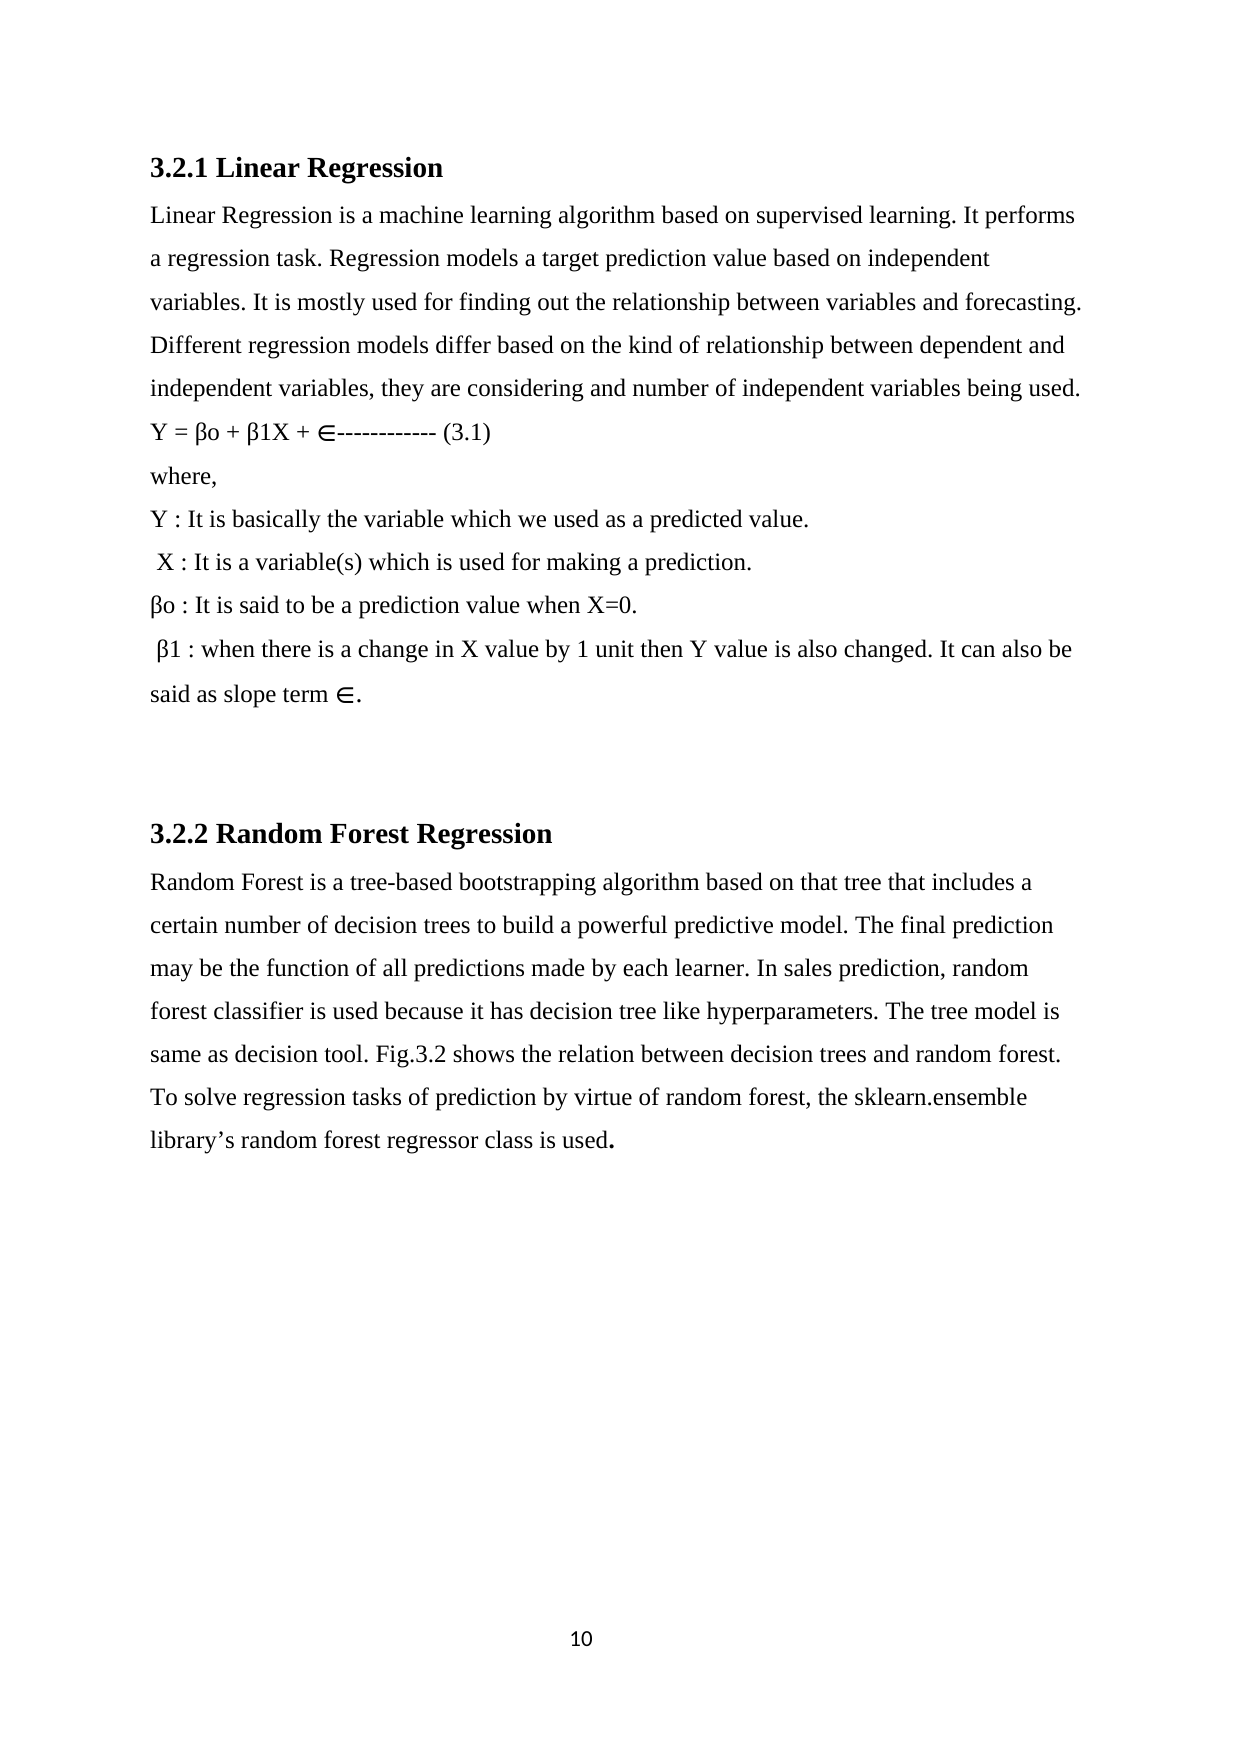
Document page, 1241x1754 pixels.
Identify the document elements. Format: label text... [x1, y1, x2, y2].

text Linear Regression is a machine learning algorithm based on supervised learning. It performs a regression task. Regression models a target prediction value based on independent variables. It is mostly used for finding out the relationship between variables and forecasting. Different regression models differ based on the kind of relationship between dependent and independent variables, they are considering and number of independent variables being used. [150, 200, 1090, 402]
text 3.2.1 Linear Regression [150, 150, 1090, 183]
text Random Forest is a tree-based bootstrapping algorithm based on that tree that includes a certain number of decision trees to build a powerful predictive model. The final prediction may be the function of all predictions made by each learner. In sales prediction, random forest classifier is used because it has decision tree like hyperparameters. The tree model is same as decision tool. Fig.3.2 shows the relation between decision trees and random forest. To solve regression tasks of prediction by virtue of random forest, the sklearn.ensemble library’s random forest regressor class is used. [150, 867, 1090, 1154]
text β1 : when there is a change in X value by 1 unit then Y value is also changed. It can also be said as slope term ∈. [150, 634, 1090, 708]
text βo : It is said to be a prediction value when X=0. [150, 591, 1090, 619]
text 3.2.2 Random Forest Regression [150, 816, 1090, 850]
text Y = βo + β1X + ∈------------ (3.1) [150, 416, 1090, 446]
text where, [150, 461, 1090, 490]
text Y : It is basically the variable which we used as a predicted value. [150, 504, 1090, 533]
text X : It is a variable(s) which is used for making a prediction. [150, 547, 1090, 576]
